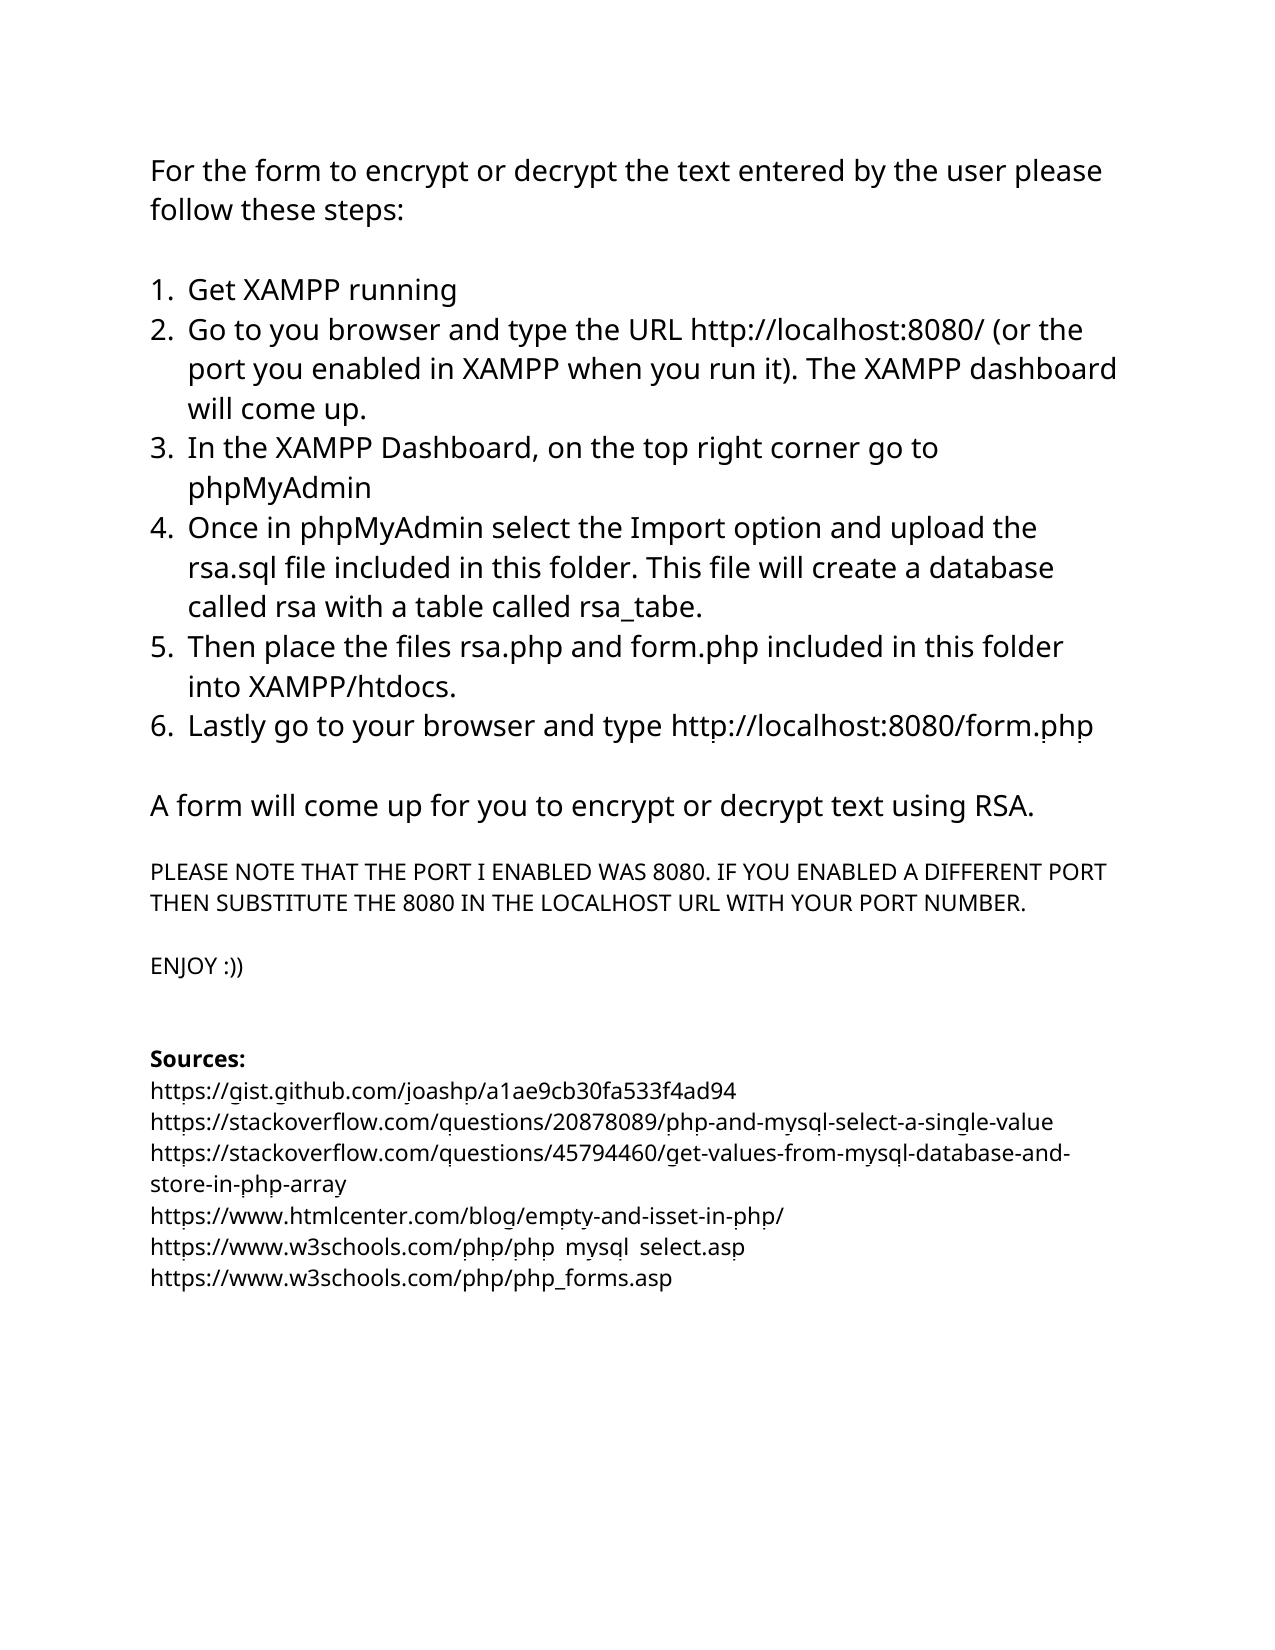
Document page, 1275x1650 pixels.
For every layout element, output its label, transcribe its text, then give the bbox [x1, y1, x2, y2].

text https://stackoverflow.com/questions/45794460/get-values-from-mysql-database-and-store-in-php-array [150, 1137, 1125, 1200]
text For the form to encrypt or decrypt the text entered by the user please follow these steps: [150, 150, 1125, 229]
list In the XAMPP Dashboard, on the top right corner go to phpMyAdmin [150, 428, 1125, 507]
list Get XAMPP running [150, 269, 1125, 309]
text https://gist.github.com/joashp/a1ae9cb30fa533f4ad94 [150, 1075, 1125, 1106]
list Once in phpMyAdmin select the Import option and upload the rsa.sql file included in this folder. This file will create a database called rsa with a table called rsa_tabe. [150, 507, 1125, 626]
list Lastly go to your browser and type http://localhost:8080/form.php [150, 706, 1125, 745]
text https://www.w3schools.com/php/php_forms.asp [150, 1262, 1125, 1293]
text PLEASE NOTE THAT THE PORT I ENABLED WAS 8080. IF YOU ENABLED A DIFFERENT PORT THEN SUBSTITUTE THE 8080 IN THE LOCALHOST URL WITH YOUR PORT NUMBER. [150, 856, 1125, 918]
text Sources: [150, 1043, 1125, 1075]
text https://stackoverflow.com/questions/20878089/php-and-mysql-select-a-single-value [150, 1106, 1125, 1137]
list Then place the files rsa.php and form.php included in this folder into XAMPP/htdocs. [150, 626, 1125, 706]
text https://www.htmlcenter.com/blog/empty-and-isset-in-php/ [150, 1200, 1125, 1231]
text ENJOY :)) [150, 950, 1125, 981]
text A form will come up for you to encrypt or decrypt text using RSA. [150, 785, 1125, 825]
list Go to you browser and type the URL http://localhost:8080/ (or the port you enabled in XAMPP when you run it). The XAMPP dashboard will come up. [150, 309, 1125, 428]
text https://www.w3schools.com/php/php_mysql_select.asp [150, 1231, 1125, 1262]
